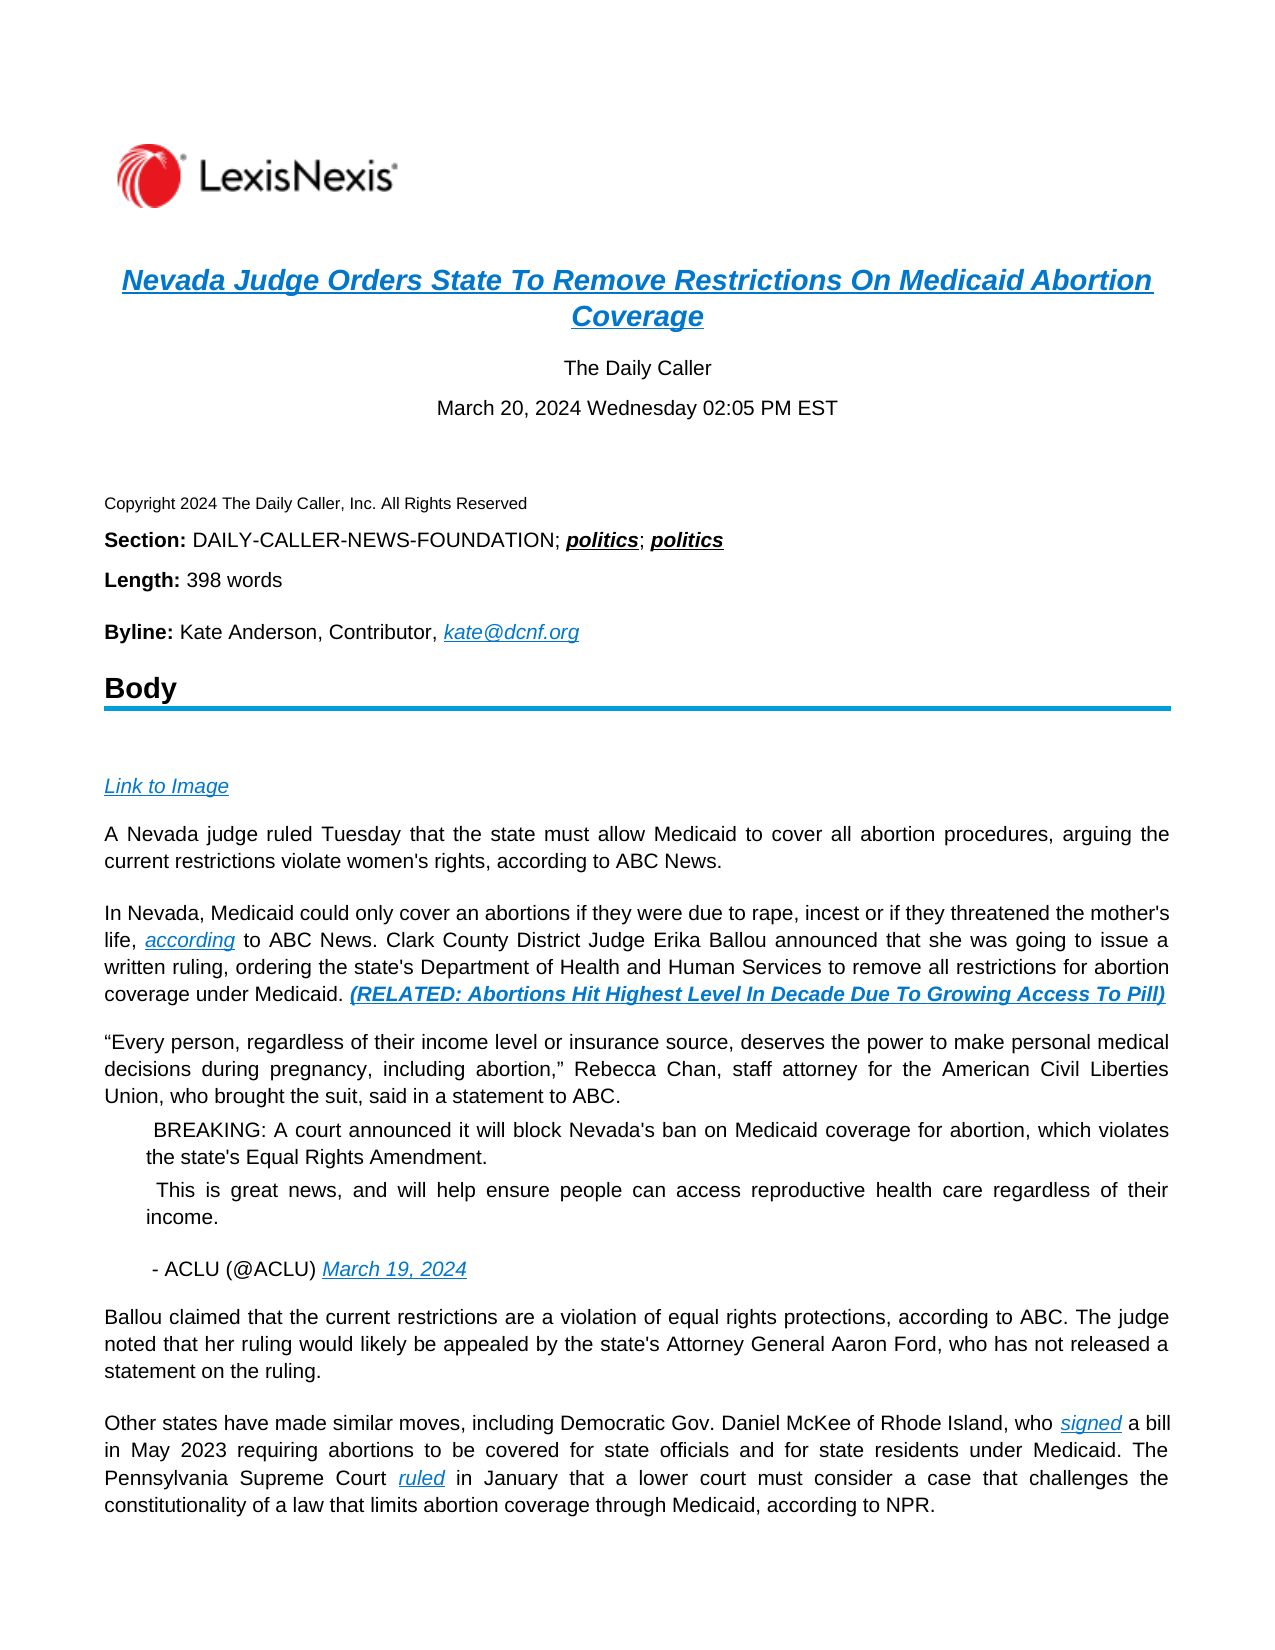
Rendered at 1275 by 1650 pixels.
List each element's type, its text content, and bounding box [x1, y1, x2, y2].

text Link to Image [104, 771, 1171, 798]
text - ACLU (@ACLU) March 19, 2024 [146, 1254, 1171, 1281]
subtitle Nevada Judge Orders State To Remove Restrictions On Medicaid Abortion Coverage [104, 261, 1171, 332]
text This is great news, and will help ensure people can access reproductive health care regardless of their income. [146, 1175, 1171, 1229]
text A Nevada judge ruled Tuesday that the state must allow Medicaid to cover all abortion procedures, arguing the current restrictions violate women's rights, according to ABC News. [104, 818, 1171, 873]
text Length: 398 words [104, 565, 1171, 592]
text In Nevada, Medicaid could only cover an abortions if they were due to rape, incest or if they threatened the mother's life, according to ABC News. Clark County District Judge Erika Ballou announced that she was going to issue a written ruling, ordering the state's Department of Health and Human Services to remove all restrictions for abortion coverage under Medicaid. (RELATED: Abortions Hit Highest Level In Decade Due To Growing Access To Pill) [104, 898, 1171, 1006]
text “Every person, regardless of their income level or insurance source, deserves the power to make personal medical decisions during pregnancy, including abortion,” Rebecca Chan, staff attorney for the American Civil Liberties Union, who brought the suit, said in a statement to ABC. [104, 1027, 1171, 1108]
text Copyright 2024 The Daily Caller, Inc. All Rights Reserved [104, 461, 1171, 513]
text Body [104, 669, 1171, 704]
text Other states have made similar moves, including Democratic Gov. Daniel McKee of Rhode Island, who signed a bill in May 2023 requiring abortions to be covered for state officials and for state residents under Medicaid. The Pennsylvania Supreme Court ruled in January that a lower court must consider a case that challenges the constitutionality of a law that limits abortion coverage through Medicaid, according to NPR. [104, 1408, 1171, 1516]
text The Daily Caller [104, 353, 1171, 380]
text Section: DAILY-CALLER-NEWS-FOUNDATION; politics; politics [104, 525, 1171, 552]
text Byline: Kate Anderson, Contributor, kate@dcnf.org [104, 617, 1171, 644]
picture [104, 144, 412, 208]
text Ballou claimed that the current restrictions are a violation of equal rights protections, according to ABC. The judge noted that her ruling would likely be appealed by the state's Attorney General Aaron Ford, who has not released a statement on the ruling. [104, 1302, 1171, 1383]
text March 20, 2024 Wednesday 02:05 PM EST [104, 393, 1171, 420]
text BREAKING: A court announced it will block Nevada's ban on Medicaid coverage for abortion, which violates the state's Equal Rights Amendment. [146, 1114, 1171, 1168]
